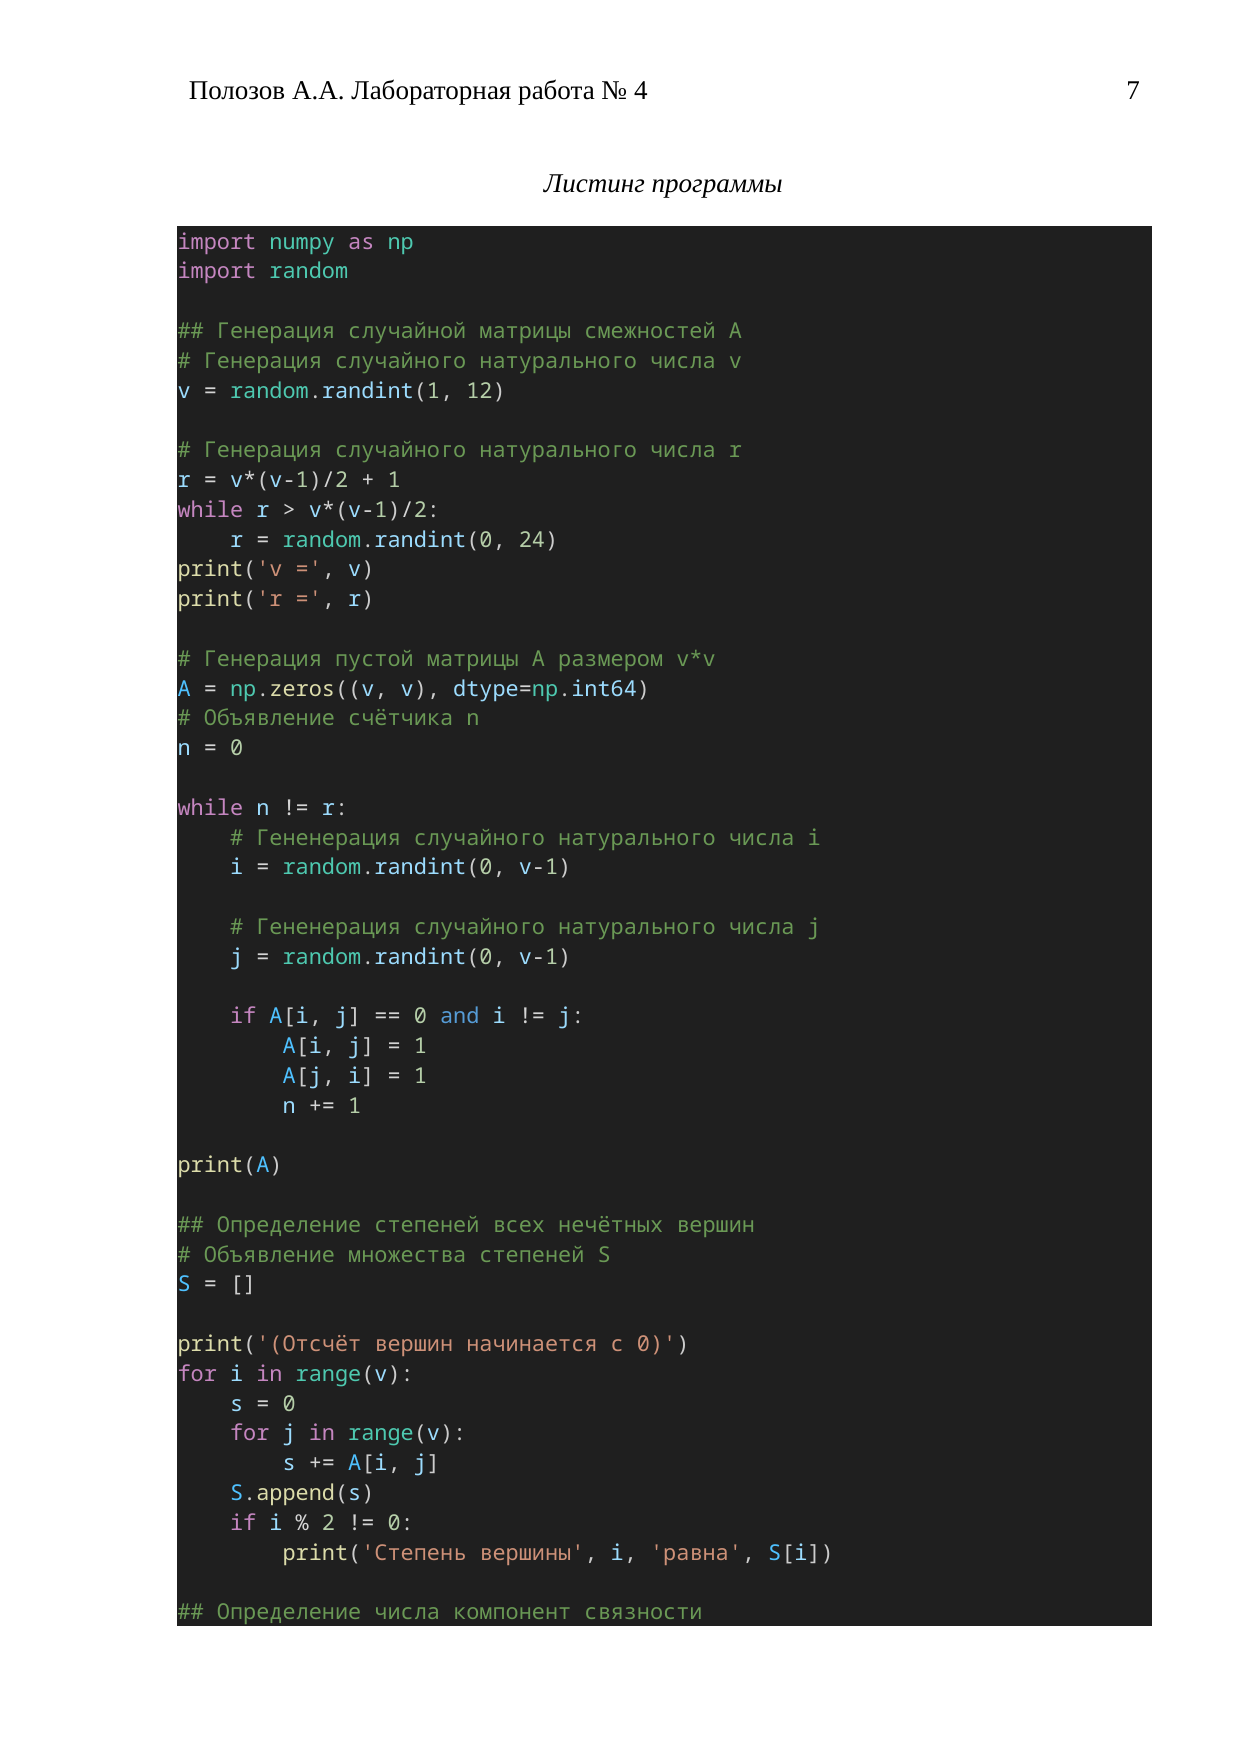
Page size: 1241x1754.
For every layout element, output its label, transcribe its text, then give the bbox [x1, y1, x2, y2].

text for i in range(v): [177, 1358, 1152, 1388]
text v = random.randint(1, 12) [177, 375, 1152, 404]
text i = random.randint(0, v-1) [177, 851, 1152, 881]
text ## Определение числа компонент связности [177, 1596, 1152, 1626]
text A[i, j] = 1 [177, 1030, 1152, 1060]
text # Генерация пустой матрицы A размером v*v [177, 643, 1152, 673]
text import random [177, 256, 1152, 285]
text r = random.randint(0, 24) [177, 524, 1152, 553]
text ## Генерация случайной матрицы смежностей A [177, 315, 1152, 345]
text if A[i, j] == 0 and i != j: [177, 1000, 1152, 1030]
text S = [] [177, 1268, 1152, 1298]
text ## Определение степеней всех нечётных вершин [177, 1209, 1152, 1239]
text import numpy as np [177, 226, 1152, 256]
text print('r =', r) [177, 583, 1152, 613]
text while r > v*(v-1)/2: [177, 494, 1152, 524]
text print(A) [177, 1149, 1152, 1179]
text A[j, i] = 1 [177, 1060, 1152, 1090]
text for j in range(v): [177, 1417, 1152, 1447]
text n += 1 [177, 1090, 1152, 1119]
text while n != r: [177, 792, 1152, 822]
text S.append(s) [177, 1477, 1152, 1507]
text s = 0 [177, 1388, 1152, 1417]
text print('v =', v) [177, 553, 1152, 583]
text # Объявление счётчика n [177, 702, 1152, 732]
text s += A[i, j] [177, 1447, 1152, 1477]
text # Генерация случайного натурального числа v [177, 345, 1152, 375]
text n = 0 [177, 732, 1152, 762]
text # Объявление множества степеней S [177, 1239, 1152, 1268]
text r = v*(v-1)/2 + 1 [177, 464, 1152, 494]
text A = np.zeros((v, v), dtype=np.int64) [177, 673, 1152, 702]
text print('(Отсчёт вершин начинается с 0)') [177, 1328, 1152, 1358]
text j = random.randint(0, v-1) [177, 941, 1152, 971]
text # Генерация случайного натурального числа r [177, 434, 1152, 464]
text # Гененерация случайного натурального числа i [177, 822, 1152, 851]
text if i % 2 != 0: [177, 1507, 1152, 1537]
subtitle Листинг программы [177, 167, 1152, 198]
text # Гененерация случайного натурального числа j [177, 911, 1152, 941]
text print('Степень вершины', i, 'равна', S[i]) [177, 1537, 1152, 1566]
